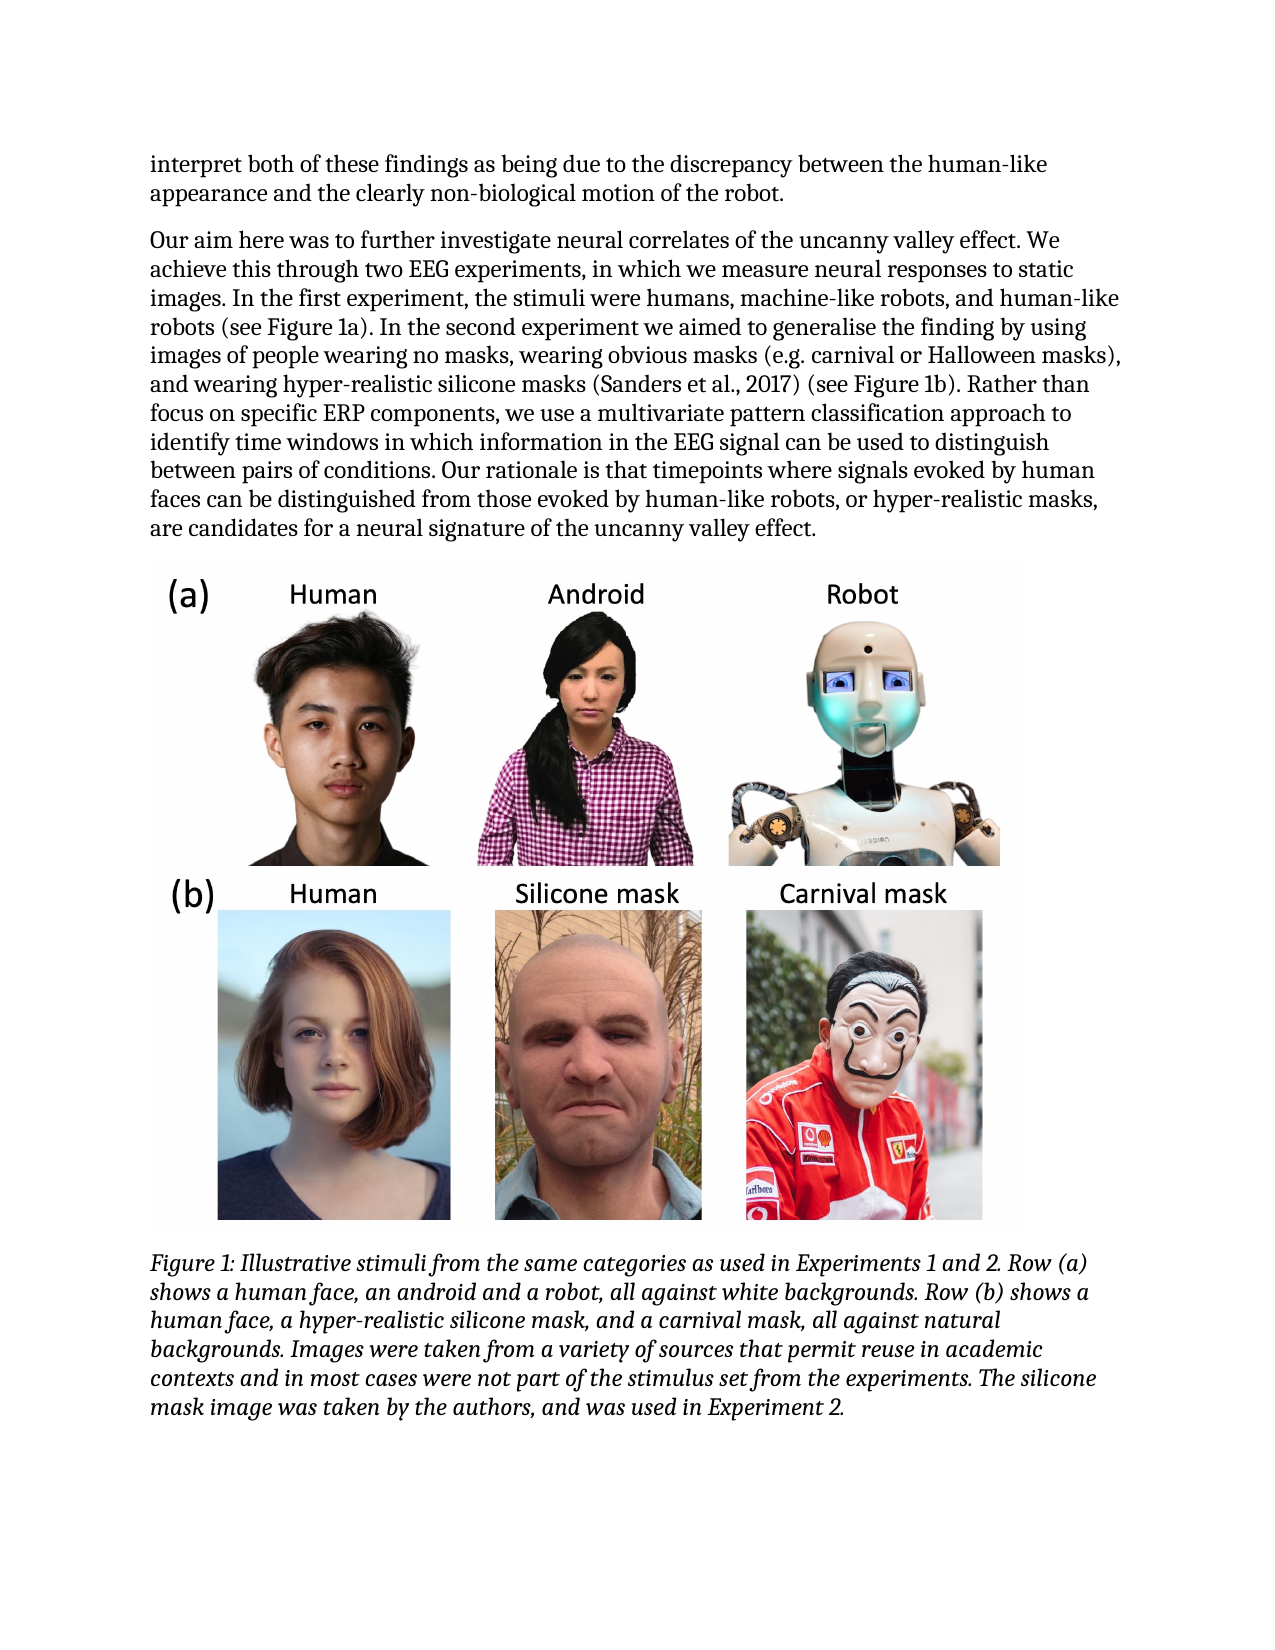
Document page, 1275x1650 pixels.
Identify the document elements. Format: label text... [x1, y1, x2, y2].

text Figure 1: Illustrative stimuli from the same categories as used in Experiments 1 and 2. Row (a) shows a human face, an android and a robot, all against white backgrounds. Row (b) shows a human face, a hyper-realistic silicone mask, and a carnival mask, all against natural backgrounds. Images were taken from a variety of sources that permit reuse in academic contexts and in most cases were not part of the stimulus set from the experiments. The silicone mask image was taken by the authors, and was used in Experiment 2. [150, 1249, 1125, 1421]
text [150, 150, 1125, 207]
text Our aim here was to further investigate neural correlates of the uncanny valley effect. We achieve this through two EEG experiments, in which we measure neural responses to static images. In the first experiment, the stimuli were humans, machine-like robots, and human-like robots (see Figure 1a). In the second experiment we aimed to generalise the finding by using images of people wearing no masks, wearing obvious masks (e.g. carnival or Halloween masks), and wearing hyper-realistic silicone masks (Sanders et al., 2017) (see Figure 1b). Rather than focus on specific ERP components, we use a multivariate pattern classification approach to identify time windows in which information in the EEG signal can be used to distinguish between pairs of conditions. Our rationale is that timepoints where signals evoked by human faces can be distinguished from those evoked by human-like robots, or hyper-realistic masks, are candidates for a neural signature of the uncanny valley effect. [150, 226, 1125, 542]
picture [150, 561, 1025, 1228]
